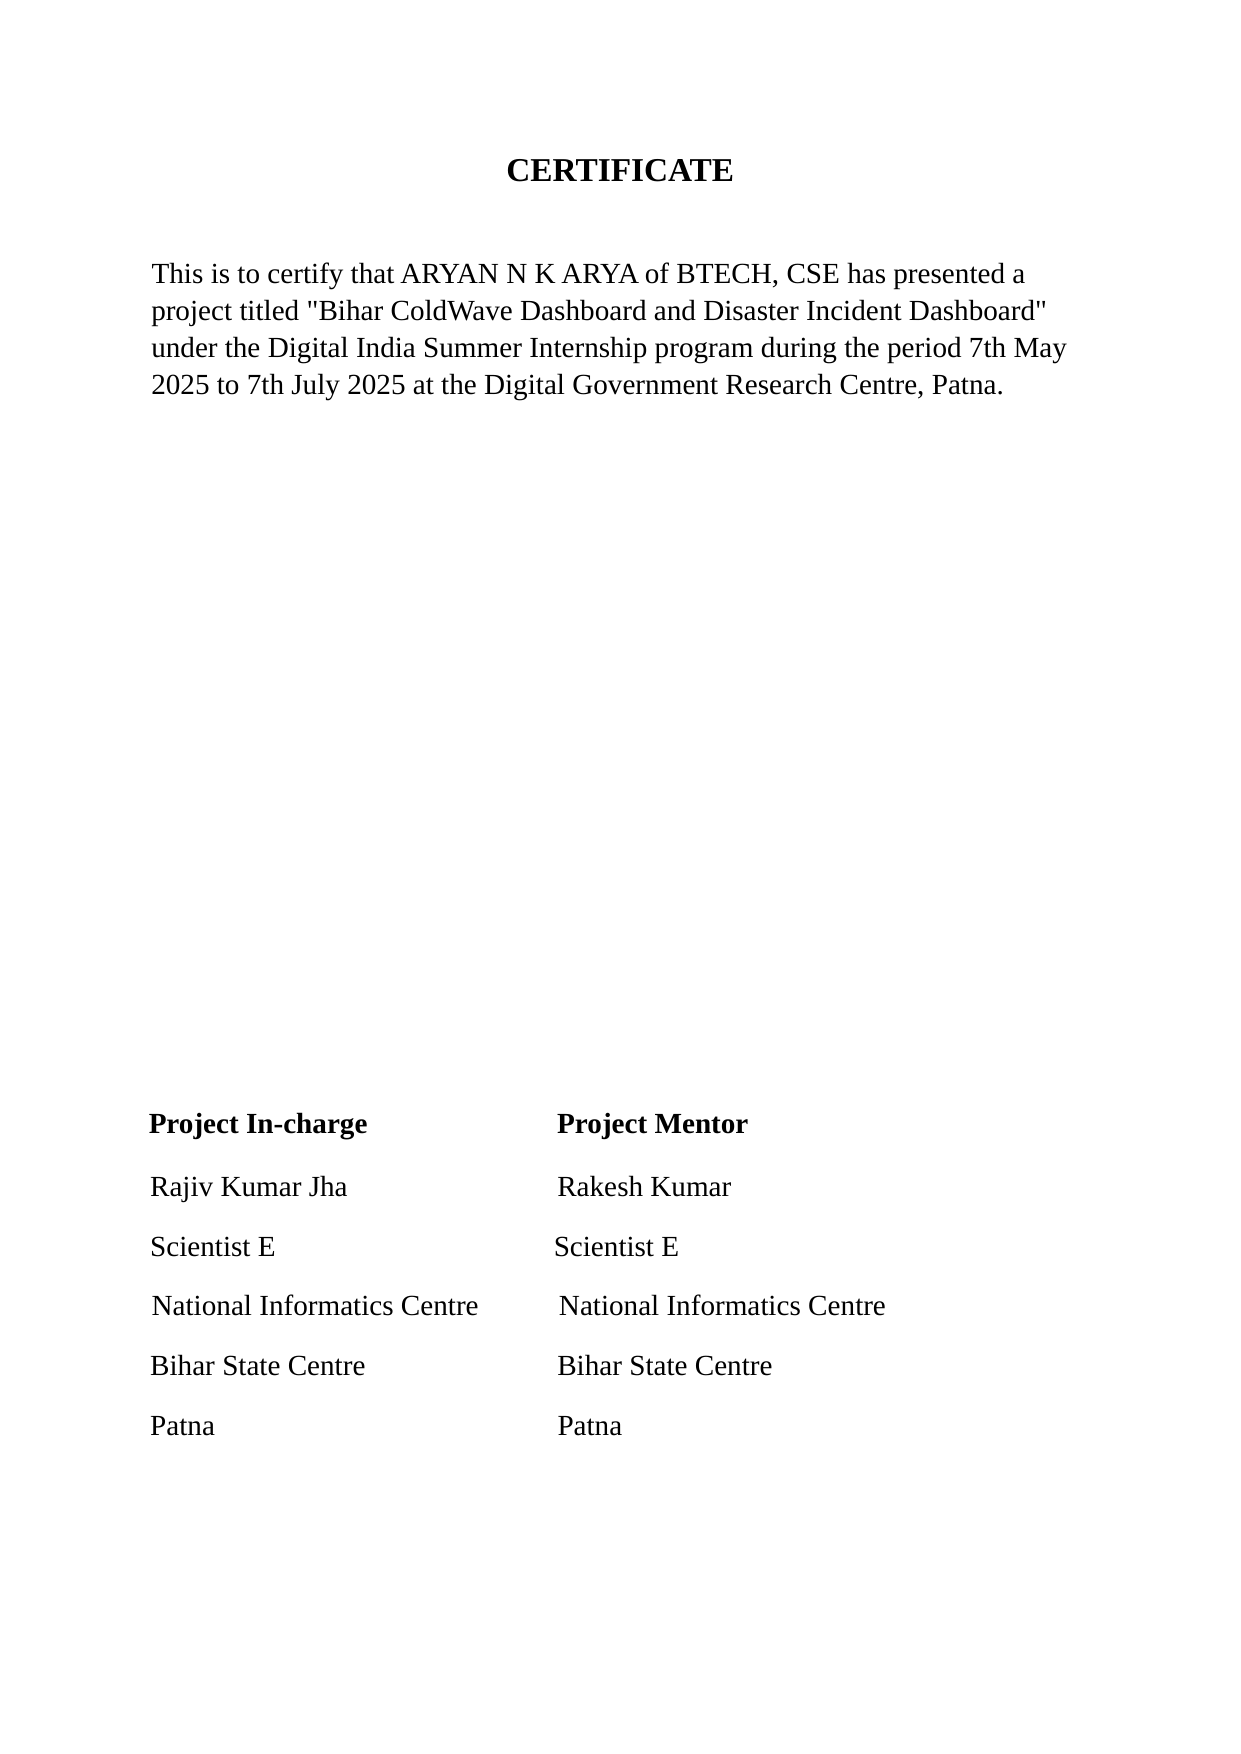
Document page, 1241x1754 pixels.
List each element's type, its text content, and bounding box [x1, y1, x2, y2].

text National Informatics Centre National Informatics Centre [151, 1288, 1091, 1322]
subtitle Project In-charge Project Mentor [148, 1106, 1168, 1139]
text Rajiv Kumar Jha Rakesh Kumar [150, 1169, 1168, 1203]
subtitle CERTIFICATE [172, 151, 1069, 189]
text Patna Patna [150, 1408, 1168, 1441]
text This is to certify that ARYAN N K ARYA of BTECH, CSE has presented a project titled "Bihar ColdWave Dashboard and Disaster Incident Dashboard" under the Digital India Summer Internship program during the period 7th May 2025 to 7th July 2025 at the Digital Government Research Centre, Patna. [151, 256, 1091, 401]
text Scientist E Scientist E [150, 1229, 1168, 1262]
text Bihar State Centre Bihar State Centre [150, 1348, 1168, 1382]
